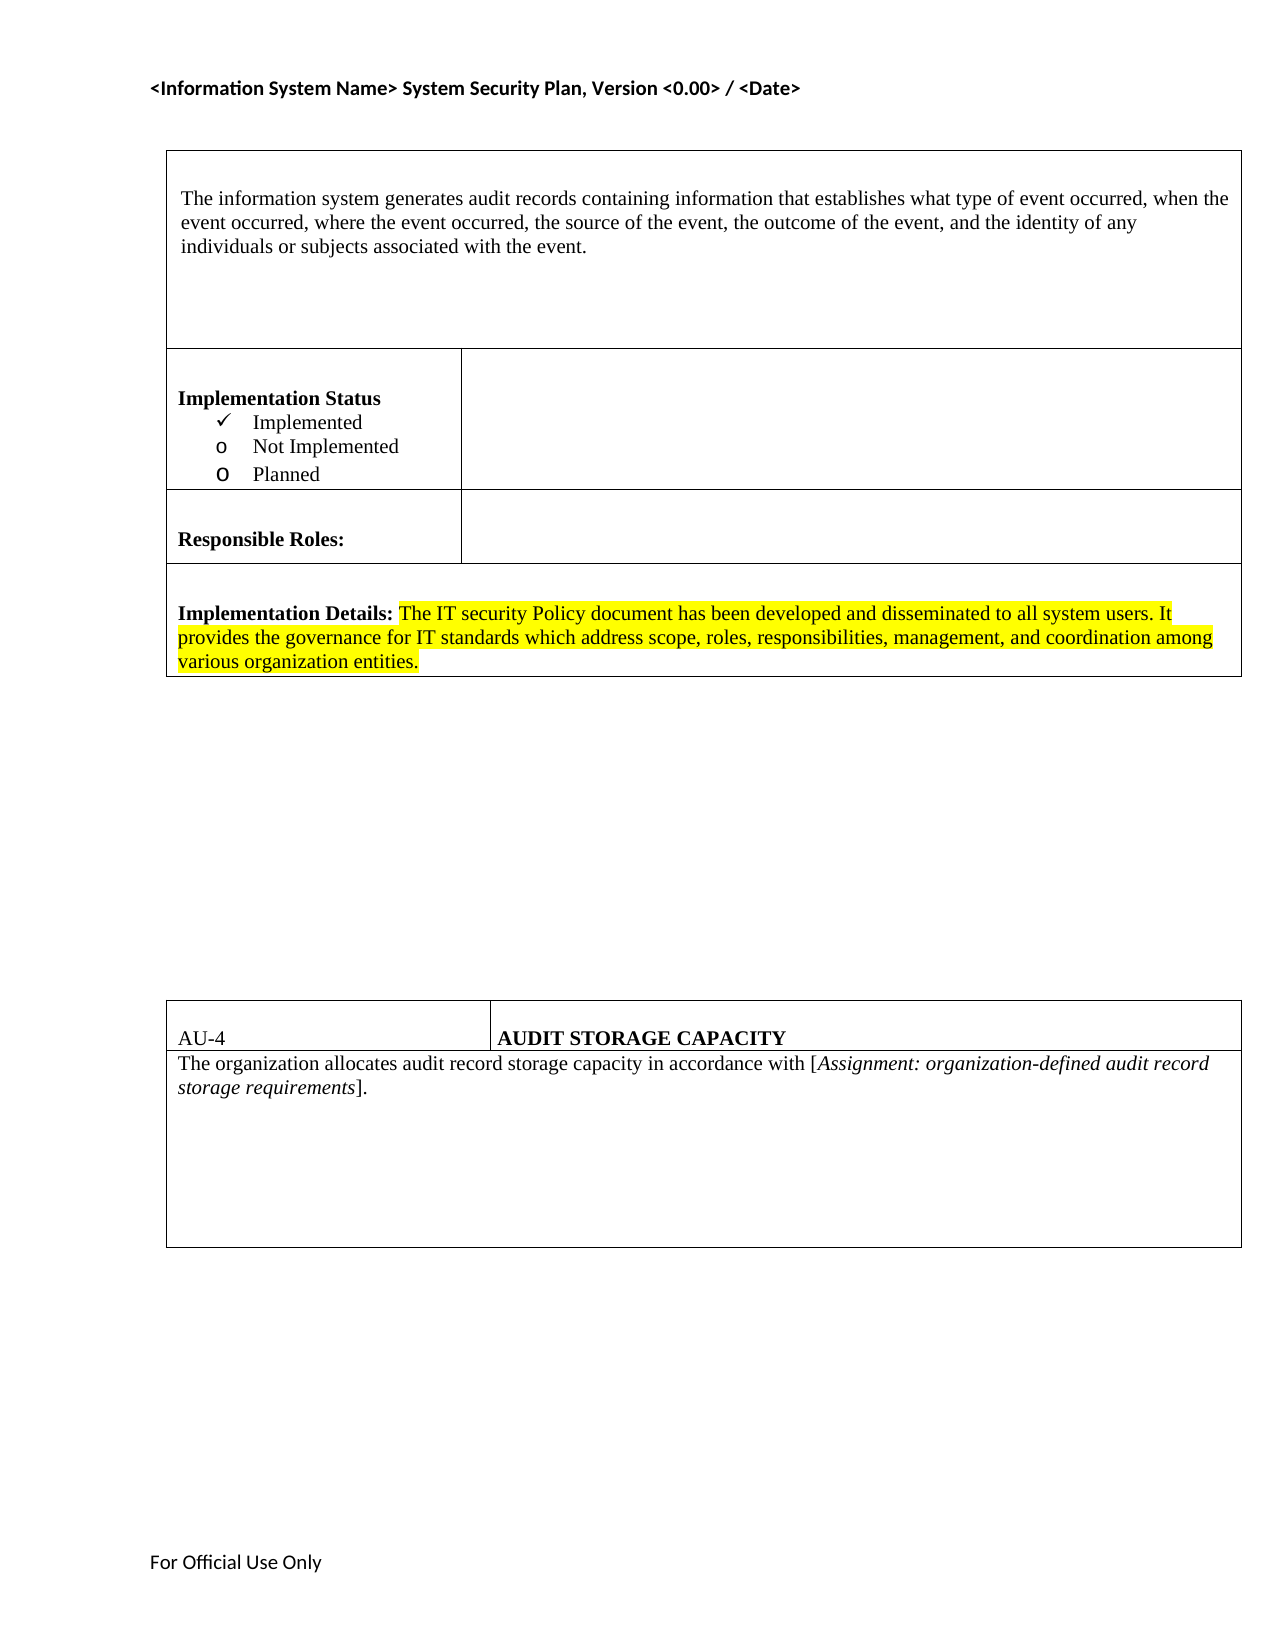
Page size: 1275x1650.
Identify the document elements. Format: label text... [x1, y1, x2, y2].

table_header AU-4 [167, 1001, 490, 1049]
table_cell Implementation Details: The IT security Policy document has been developed and disseminated to all system users. It provides the governance for IT standards which address scope, roles, responsibilities, management, and coordination among various organization entities. [167, 564, 1241, 676]
table_cell The organization allocates audit record storage capacity in accordance with [Assignment: organization-defined audit record storage requirements]. [167, 1051, 1241, 1247]
table_cell The information system generates audit records containing information that establishes what type of event occurred, when the event occurred, where the event occurred, the source of the event, the outcome of the event, and the identity of any individuals or subjects associated with the event. [167, 151, 1241, 348]
table_cell [462, 490, 1241, 563]
table_cell Implementation Status Implemented Not Implemented Planned [167, 349, 461, 488]
table_cell [462, 349, 1241, 488]
table_header AUDIT STORAGE CAPACITY [491, 1001, 1241, 1049]
table_cell Responsible Roles: [167, 490, 461, 563]
